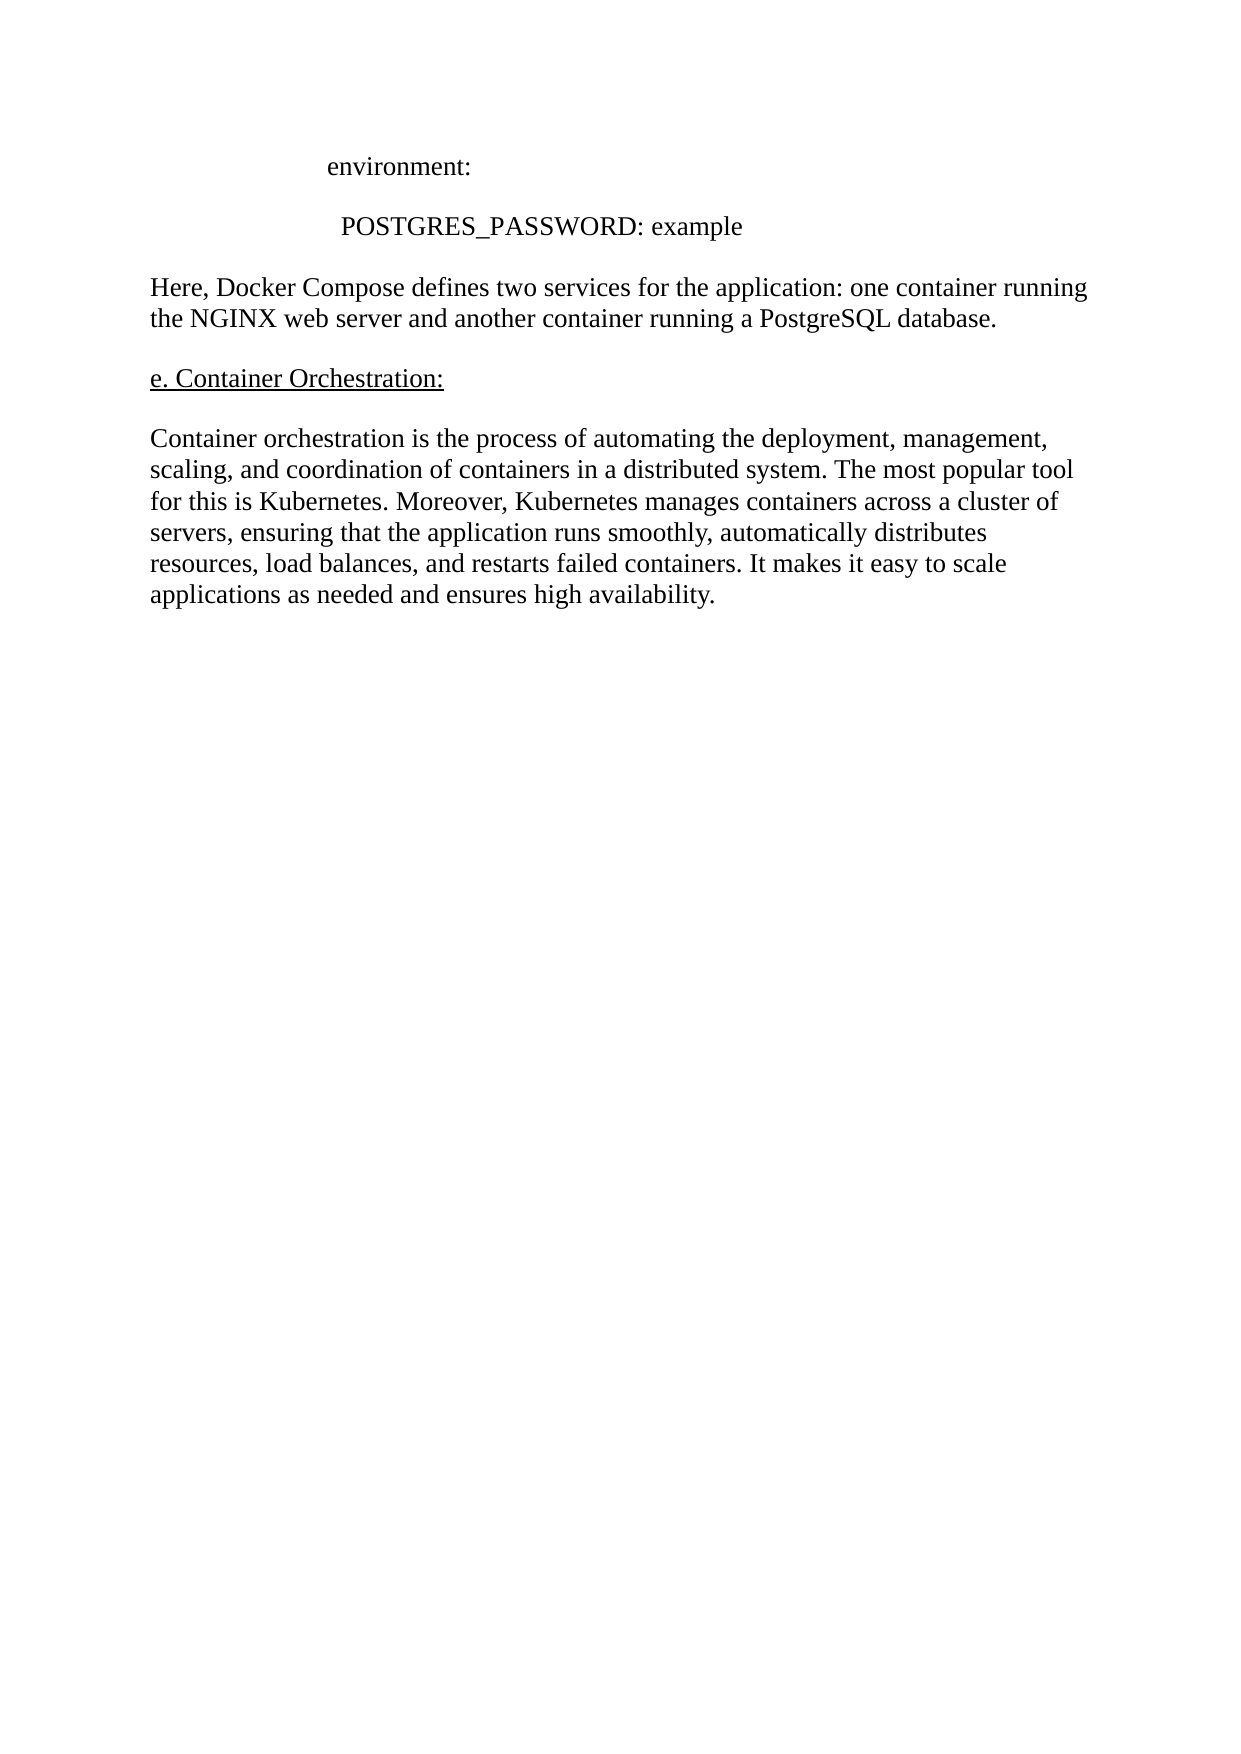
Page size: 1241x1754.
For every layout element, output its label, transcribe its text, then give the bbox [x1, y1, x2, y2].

text environment: [300, 150, 1090, 181]
text POSTGRES_PASSWORD: example [300, 210, 1090, 241]
text Container orchestration is the process of automating the deployment, management, scaling, and coordination of containers in a distributed system. The most popular tool for this is Kubernetes. Moreover, Kubernetes manages containers across a cluster of servers, ensuring that the application runs smoothly, automatically distributes resources, load balances, and restarts failed containers. It makes it easy to scale applications as needed and ensures high availability. [150, 422, 1090, 609]
text e. Container Orchestration: [150, 362, 1090, 393]
text Here, Docker Compose defines two services for the application: one container running the NGINX web server and another container running a PostgreSQL database. [150, 271, 1090, 333]
